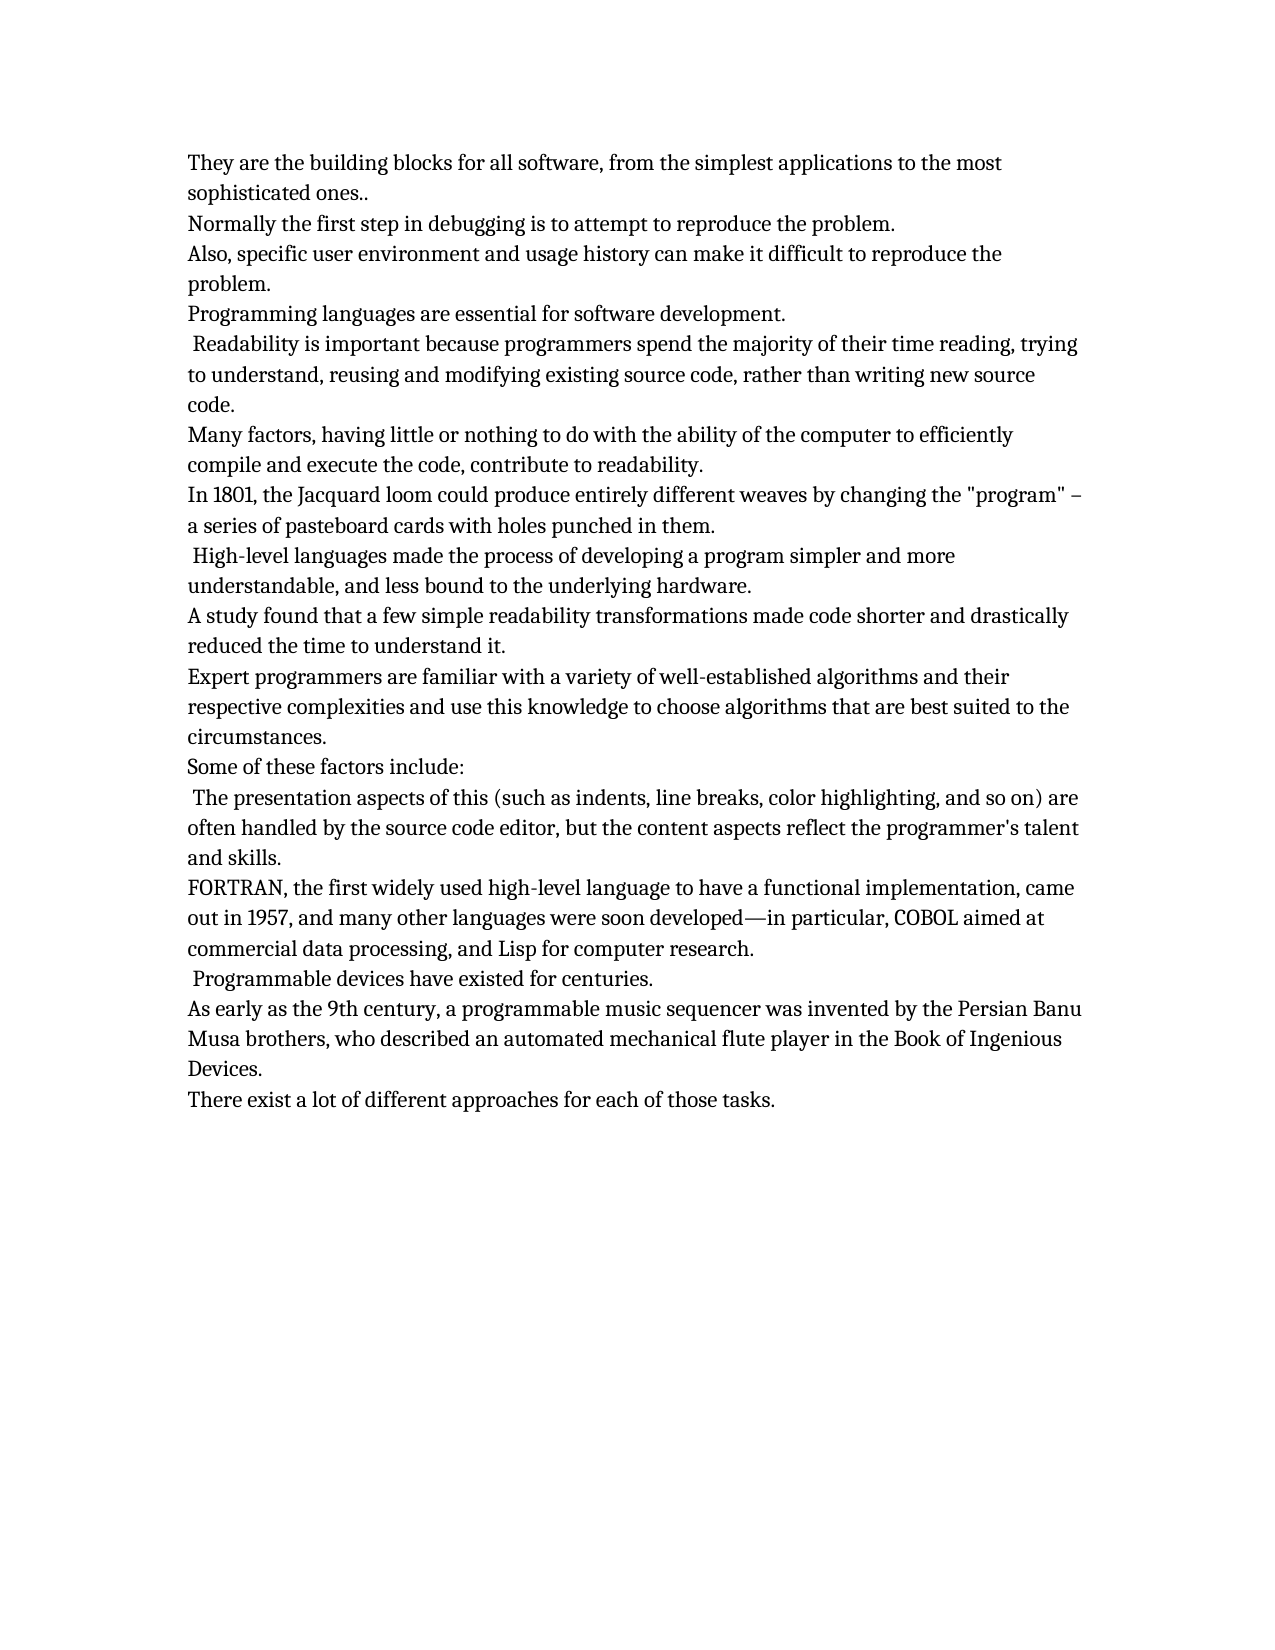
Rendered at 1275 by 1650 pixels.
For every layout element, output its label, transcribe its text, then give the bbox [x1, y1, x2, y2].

text They are the building blocks for all software, from the simplest applications to the most sophisticated ones.. Normally the first step in debugging is to attempt to reproduce the problem. Also, specific user environment and usage history can make it difficult to reproduce the problem. Programming languages are essential for software development. Readability is important because programmers spend the majority of their time reading, trying to understand, reusing and modifying existing source code, rather than writing new source code. Many factors, having little or nothing to do with the ability of the computer to efficiently compile and execute the code, contribute to readability. In 1801, the Jacquard loom could produce entirely different weaves by changing the "program" – a series of pasteboard cards with holes punched in them. High-level languages made the process of developing a program simpler and more understandable, and less bound to the underlying hardware. A study found that a few simple readability transformations made code shorter and drastically reduced the time to understand it. Expert programmers are familiar with a variety of well-established algorithms and their respective complexities and use this knowledge to choose algorithms that are best suited to the circumstances. Some of these factors include: The presentation aspects of this (such as indents, line breaks, color highlighting, and so on) are often handled by the source code editor, but the content aspects reflect the programmer's talent and skills. FORTRAN, the first widely used high-level language to have a functional implementation, came out in 1957, and many other languages were soon developed—in particular, COBOL aimed at commercial data processing, and Lisp for computer research. Programmable devices have existed for centuries. As early as the 9th century, a programmable music sequencer was invented by the Persian Banu Musa brothers, who described an automated mechanical flute player in the Book of Ingenious Devices. There exist a lot of different approaches for each of those tasks. [187, 150, 1087, 1113]
